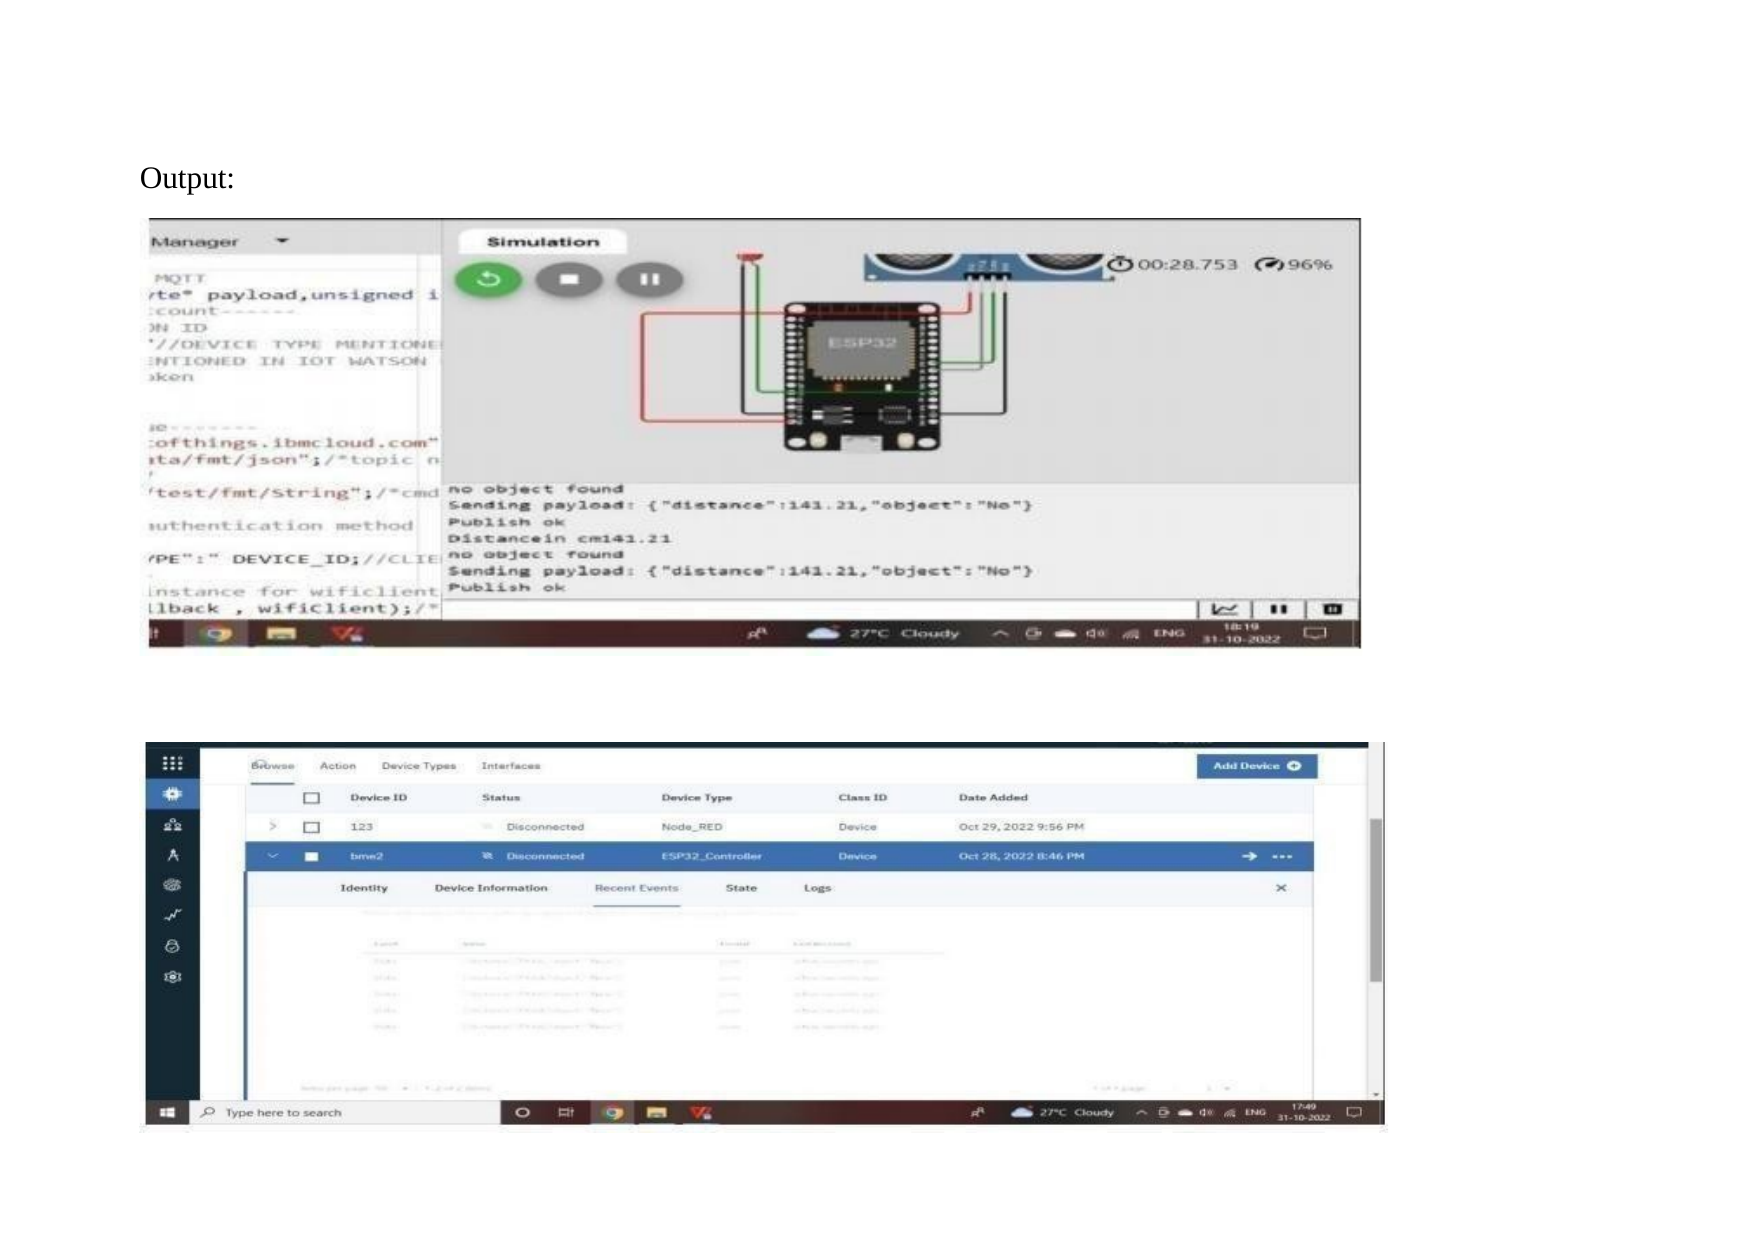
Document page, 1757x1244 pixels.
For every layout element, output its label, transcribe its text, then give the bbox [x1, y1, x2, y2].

picture [139, 218, 1363, 656]
subtitle Output: [139, 159, 1598, 195]
picture [139, 742, 1389, 1133]
